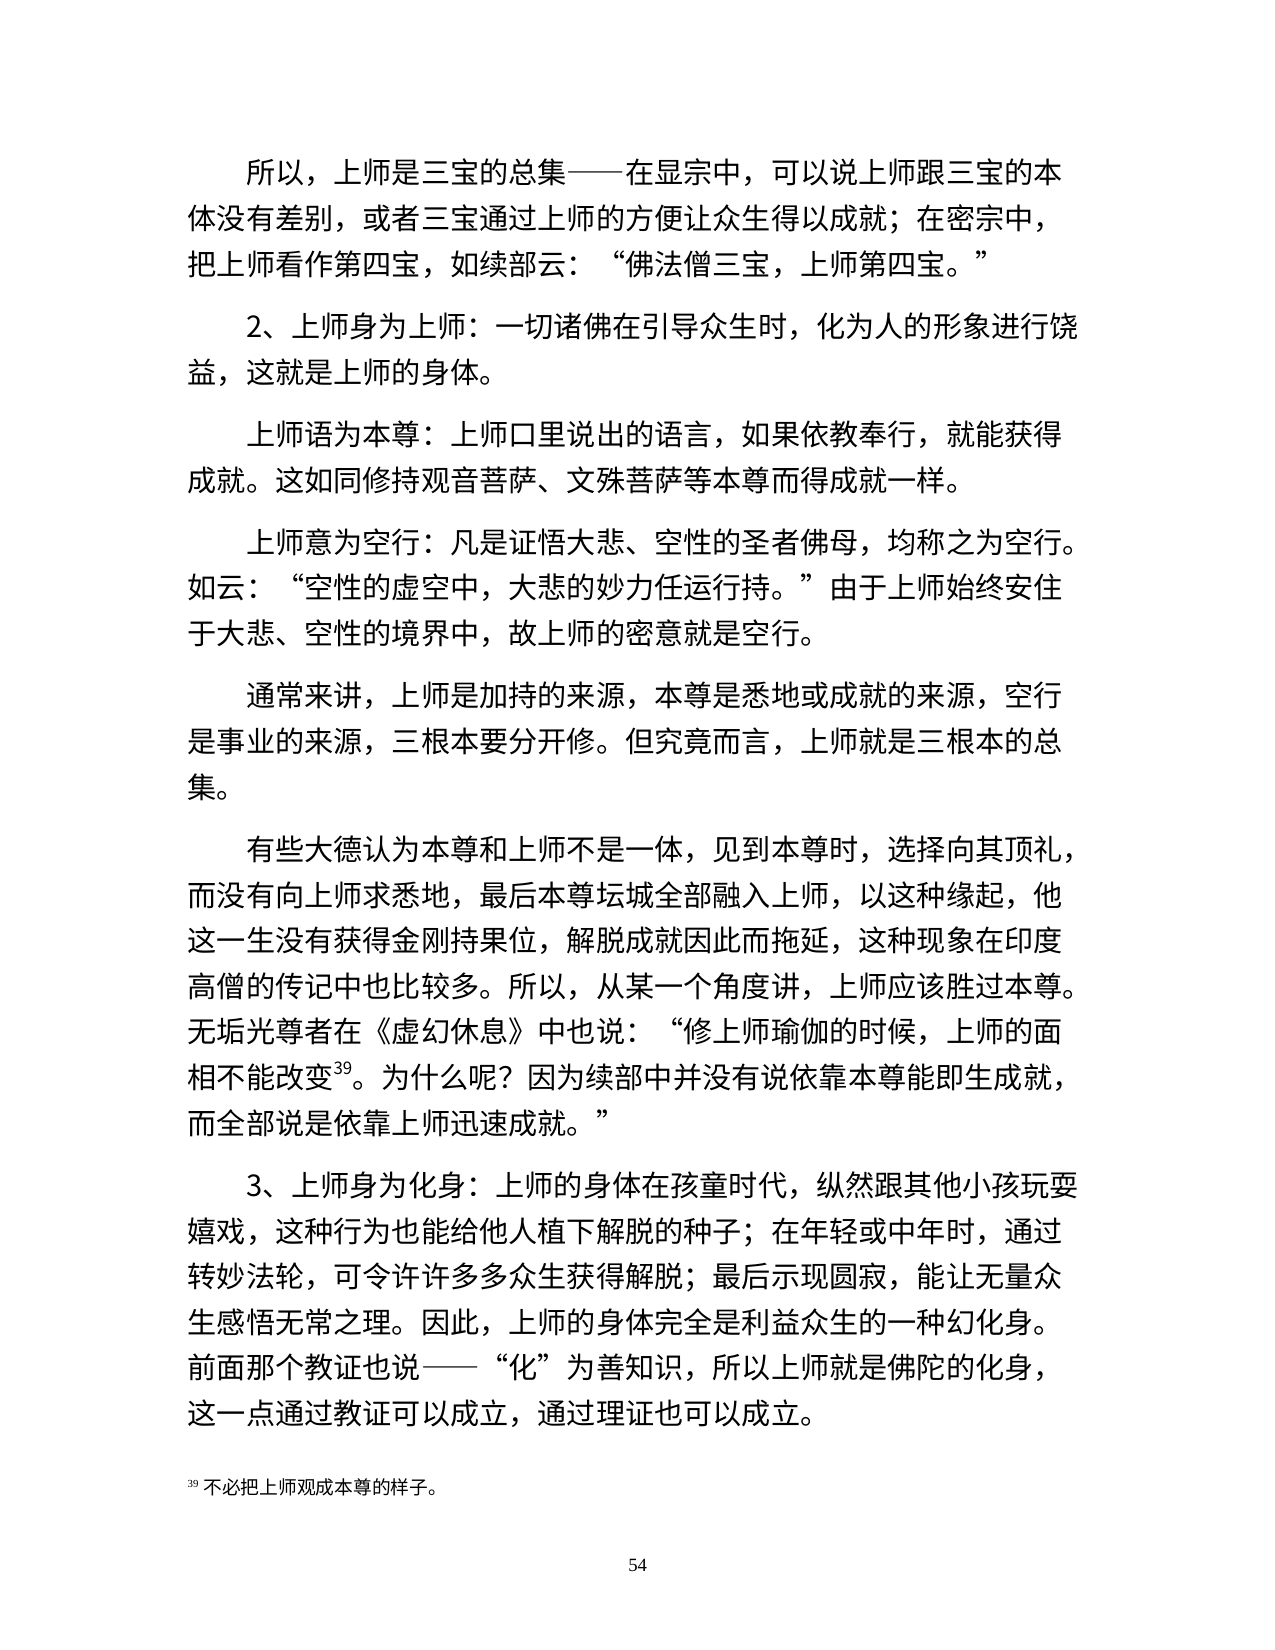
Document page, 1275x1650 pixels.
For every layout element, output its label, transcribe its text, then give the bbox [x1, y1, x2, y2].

text 有些大德认为本尊和上师不是一体，见到本尊时，选择向其顶礼，而没有向上师求悉地，最后本尊坛城全部融入上师，以这种缘起，他这一生没有获得金刚持果位，解脱成就因此而拖延，这种现象在印度高僧的传记中也比较多。所以，从某一个角度讲，上师应该胜过本尊。无垢光尊者在《虚幻休息》中也说：“修上师瑜伽的时候，上师的面相不能改变。为什么呢？因为续部中并没有说依靠本尊能即生成就，而全部说是依靠上师迅速成就。” [187, 826, 1087, 1142]
text 3、上师身为化身：上师的身体在孩童时代，纵然跟其他小孩玩耍嬉戏，这种行为也能给他人植下解脱的种子；在年轻或中年时，通过转妙法轮，可令许许多多众生获得解脱；最后示现圆寂，能让无量众生感悟无常之理。因此，上师的身体完全是利益众生的一种幻化身。前面那个教证也说——“化”为善知识，所以上师就是佛陀的化身，这一点通过教证可以成立，通过理证也可以成立。 [187, 1162, 1087, 1433]
text 通常来讲，上师是加持的来源，本尊是悉地或成就的来源，空行是事业的来源，三根本要分开修。但究竟而言，上师就是三根本的总集。 [187, 673, 1087, 806]
text 所以，上师是三宝的总集——在显宗中，可以说上师跟三宝的本体没有差别，或者三宝通过上师的方便让众生得以成就；在密宗中，把上师看作第四宝，如续部云：“佛法僧三宝，上师第四宝。” [187, 150, 1087, 283]
text 上师意为空行：凡是证悟大悲、空性的圣者佛母，均称之为空行。如云：“空性的虚空中，大悲的妙力任运行持。”由于上师始终安住于大悲、空性的境界中，故上师的密意就是空行。 [187, 519, 1087, 653]
text 上师语为本尊：上师口里说出的语言，如果依教奉行，就能获得成就。这如同修持观音菩萨、文殊菩萨等本尊而得成就一样。 [187, 411, 1087, 499]
text 2、上师身为上师：一切诸佛在引导众生时，化为人的形象进行饶益，这就是上师的身体。 [187, 303, 1087, 391]
